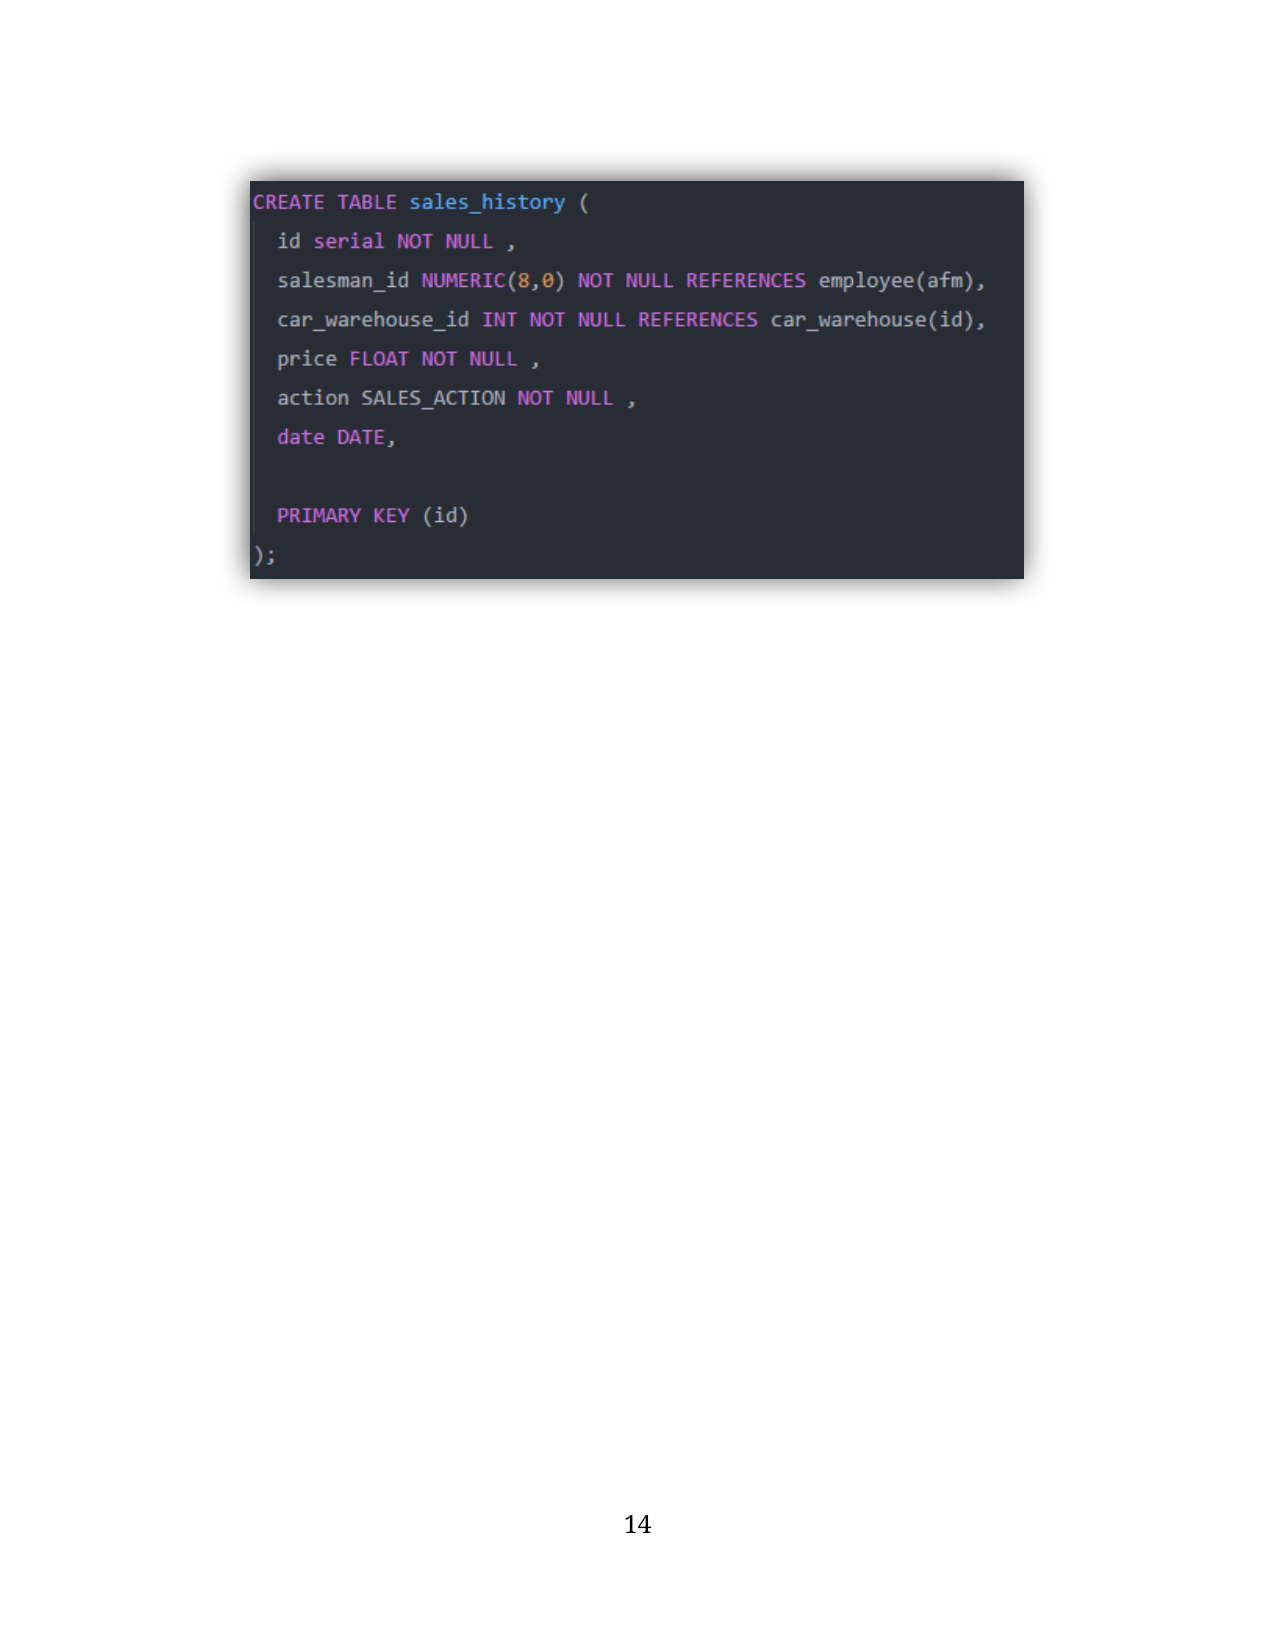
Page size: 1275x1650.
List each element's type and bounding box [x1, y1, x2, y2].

picture [250, 181, 1024, 579]
